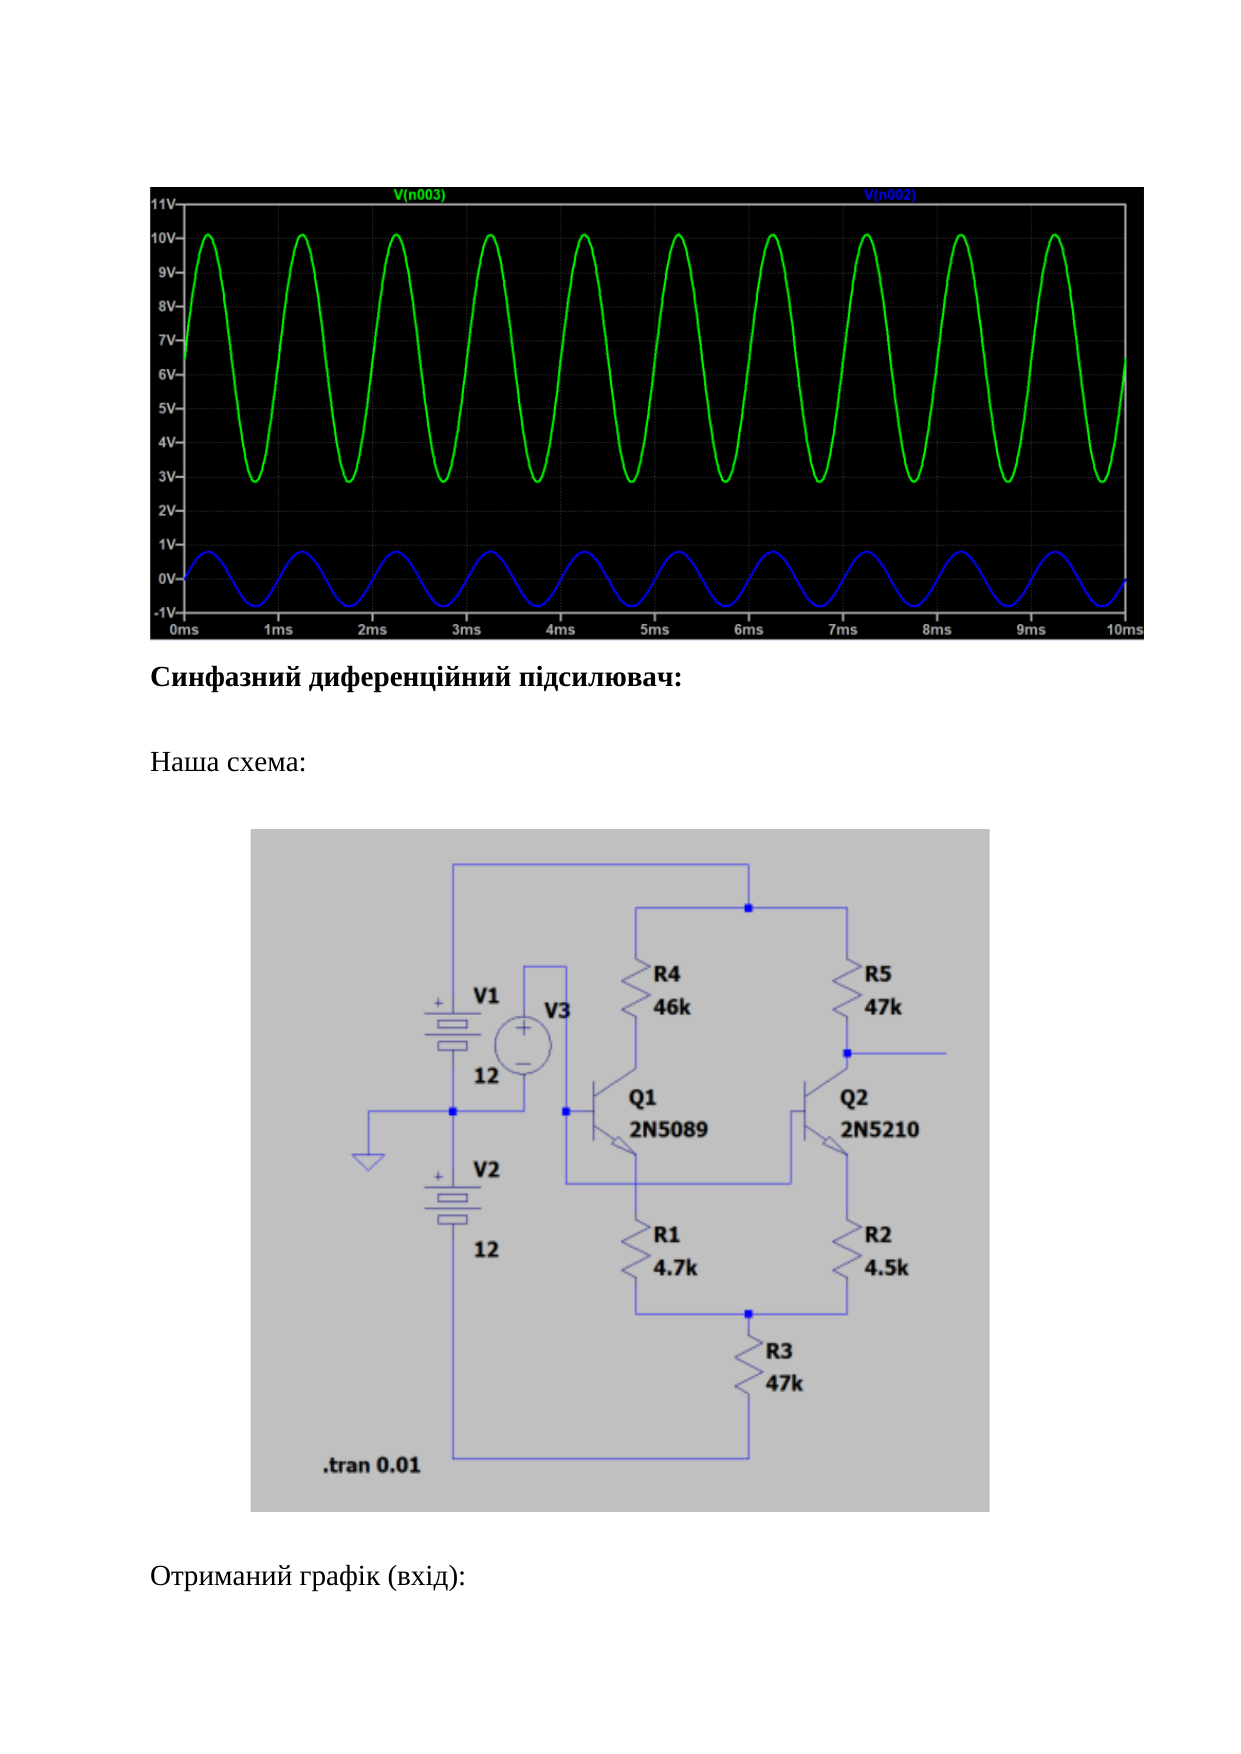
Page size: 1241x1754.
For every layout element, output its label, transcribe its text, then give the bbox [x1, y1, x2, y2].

picture [150, 187, 1144, 641]
text Наша схема: [150, 744, 1090, 778]
text Отриманий графік (вхід): [150, 1558, 1090, 1591]
text Синфазний диференційний підсилювач: [150, 659, 1090, 693]
picture [250, 829, 990, 1512]
